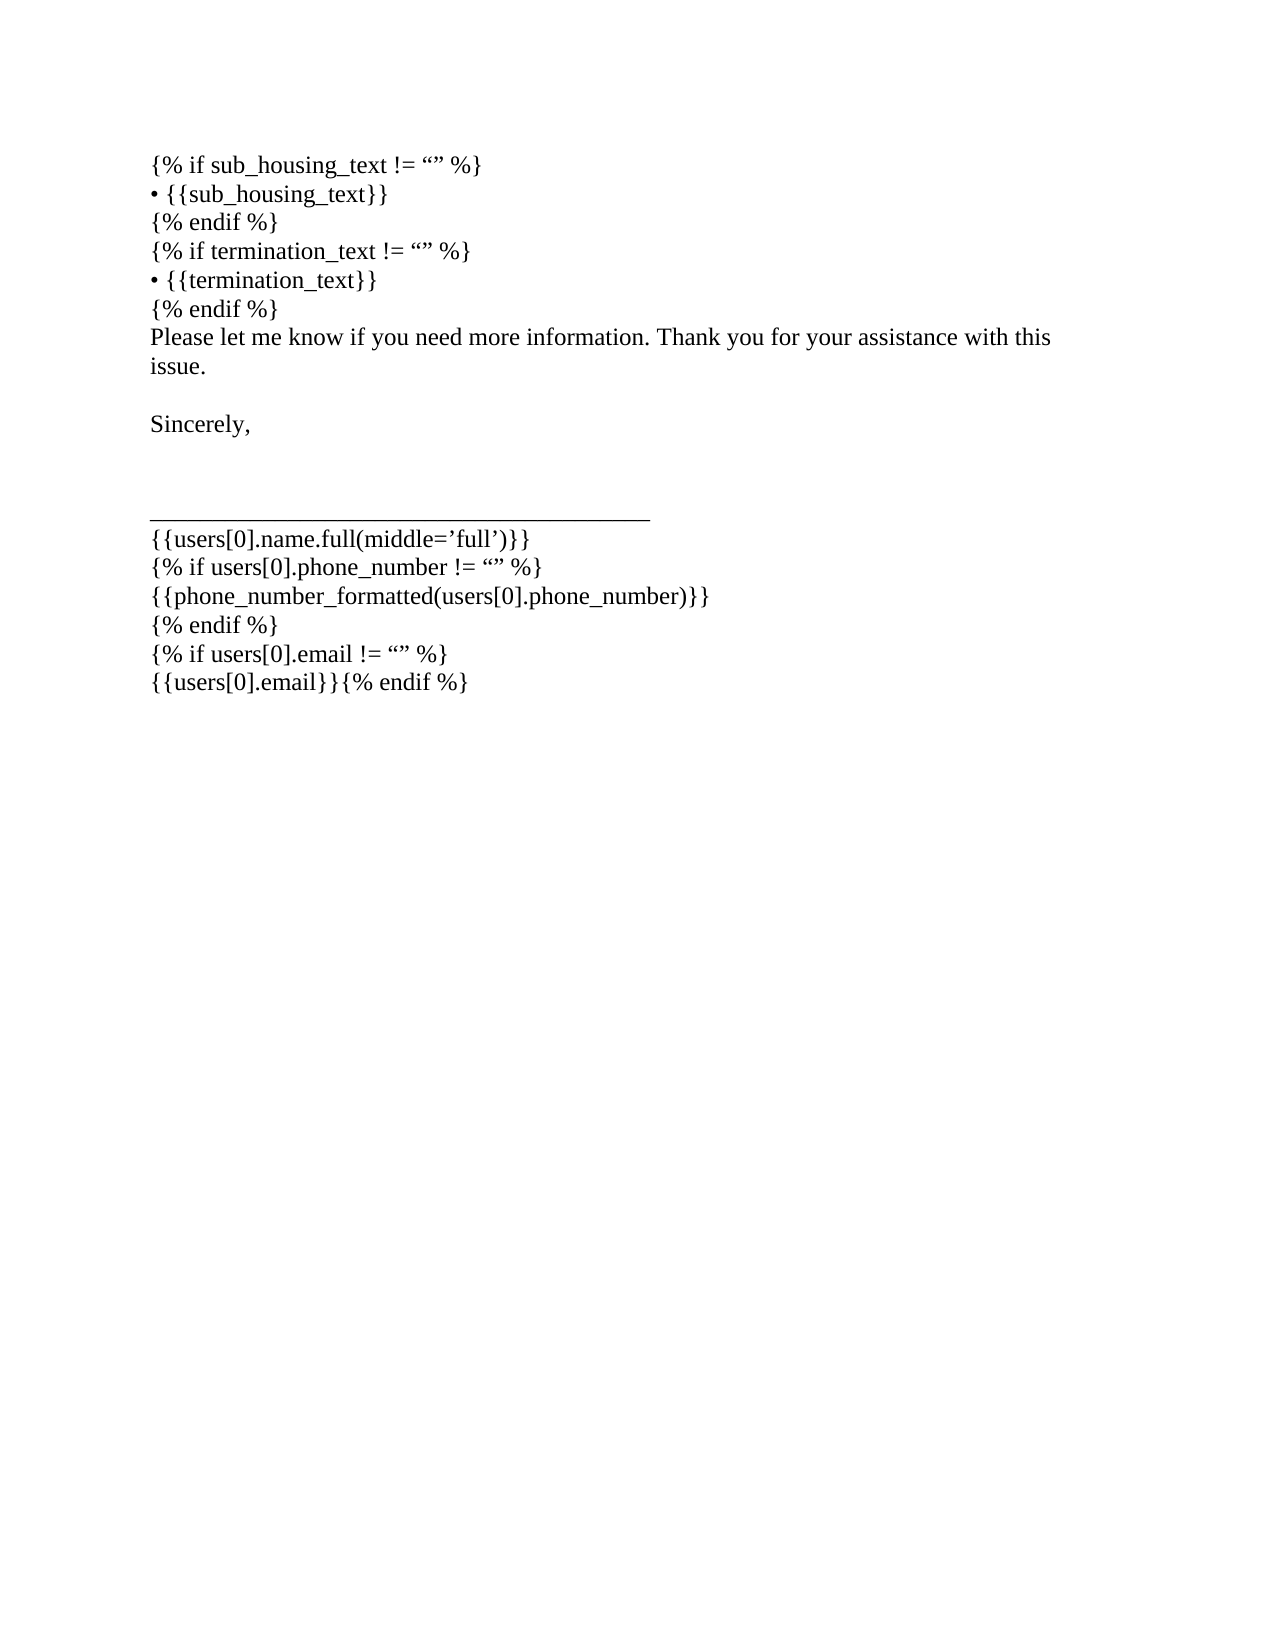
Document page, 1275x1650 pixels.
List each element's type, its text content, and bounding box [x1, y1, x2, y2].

text {{users[0].name.full(middle=’full’)}} [150, 524, 1125, 552]
text Please let me know if you need more information. Thank you for your assistance with this issue. [150, 322, 1071, 380]
text {{users[0].email}}{% endif %} [150, 667, 1125, 696]
text {% endif %} [150, 207, 1071, 236]
text {{phone_number_formatted(users[0].phone_number)}} [150, 581, 1125, 610]
text Sincerely, [150, 409, 1071, 437]
text {% endif %} [150, 294, 1071, 322]
text ________________________________________ [150, 495, 1071, 524]
text • {{termination_text}} [150, 265, 1071, 294]
text • {{sub_housing_text}} [150, 179, 1071, 207]
text {% if termination_text != “” %} [150, 236, 1071, 265]
text {% if sub_housing_text != “” %} [150, 150, 1071, 179]
text {% if users[0].email != “” %} [150, 639, 1125, 667]
text {% endif %} [150, 610, 1125, 639]
text {% if users[0].phone_number != “” %} [150, 552, 1125, 581]
